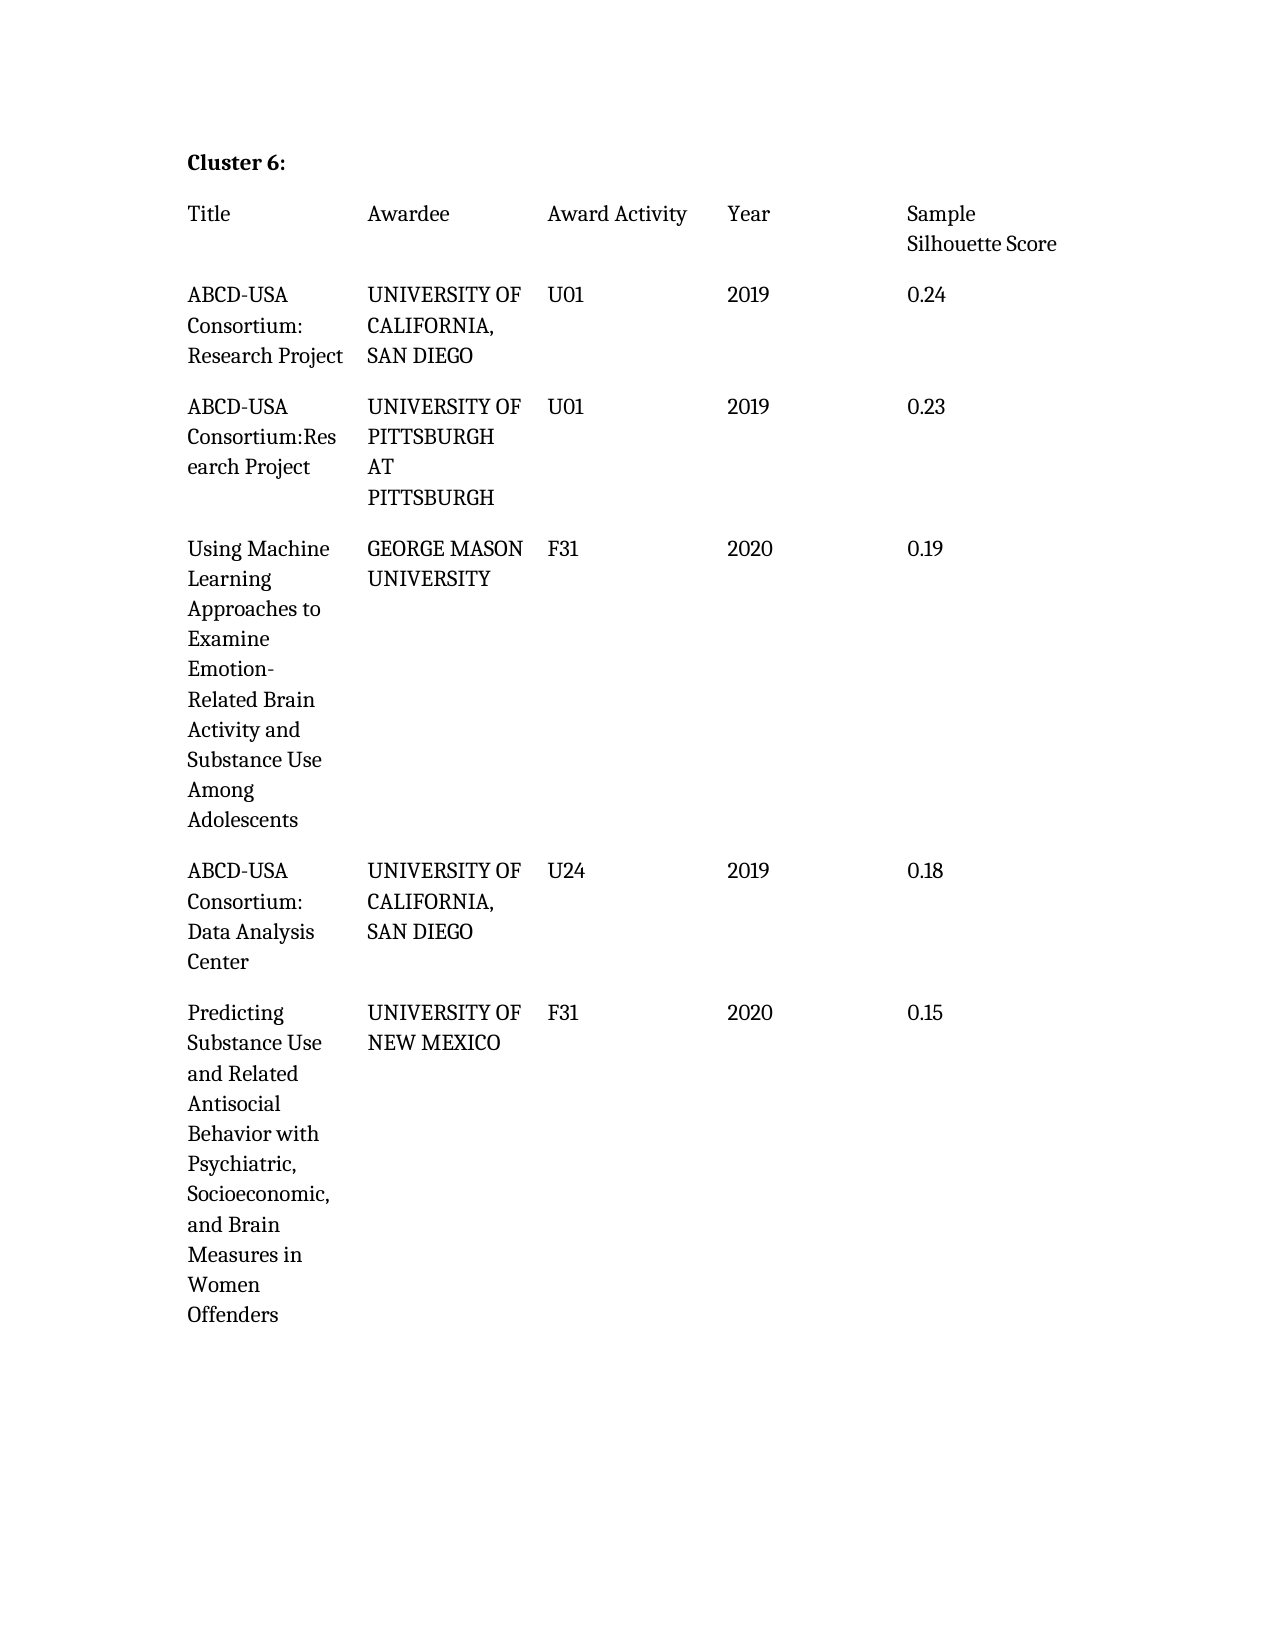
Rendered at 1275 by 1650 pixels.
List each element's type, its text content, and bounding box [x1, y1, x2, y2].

text Cluster 6: [187, 150, 1087, 176]
table_cell 2020 [716, 535, 896, 858]
table_cell UNIVERSITY OF CALIFORNIA, SAN DIEGO [356, 858, 536, 1000]
table_cell UNIVERSITY OF NEW MEXICO [356, 1000, 536, 1353]
table_cell 0.19 [896, 535, 1076, 858]
table_cell U01 [536, 282, 716, 394]
table_cell U24 [536, 858, 716, 1000]
table_cell U01 [536, 394, 716, 535]
table_cell F31 [536, 535, 716, 858]
table_cell 0.15 [896, 1000, 1076, 1353]
table_cell ABCD-USA Consortium: Research Project [176, 282, 356, 394]
table_header Title [176, 201, 356, 282]
table_cell 0.23 [896, 394, 1076, 535]
table_cell F31 [536, 1000, 716, 1353]
table_cell 0.18 [896, 858, 1076, 1000]
table_cell UNIVERSITY OF PITTSBURGH AT PITTSBURGH [356, 394, 536, 535]
table_cell 2019 [716, 282, 896, 394]
table_cell GEORGE MASON UNIVERSITY [356, 535, 536, 858]
table_header Year [716, 201, 896, 282]
table_cell 0.24 [896, 282, 1076, 394]
table_header Sample Silhouette Score [896, 201, 1076, 282]
table_header Award Activity [536, 201, 716, 282]
table_cell ABCD-USA Consortium: Data Analysis Center [176, 858, 356, 1000]
table_cell 2020 [716, 1000, 896, 1353]
table_cell Using Machine Learning Approaches to Examine Emotion-Related Brain Activity and Substance Use Among Adolescents [176, 535, 356, 858]
table_cell ABCD-USA Consortium:Research Project [176, 394, 356, 535]
table_cell Predicting Substance Use and Related Antisocial Behavior with Psychiatric, Socioeconomic, and Brain Measures in Women Offenders [176, 1000, 356, 1353]
table_header Awardee [356, 201, 536, 282]
table_cell 2019 [716, 394, 896, 535]
table_cell UNIVERSITY OF CALIFORNIA, SAN DIEGO [356, 282, 536, 394]
table_cell 2019 [716, 858, 896, 1000]
